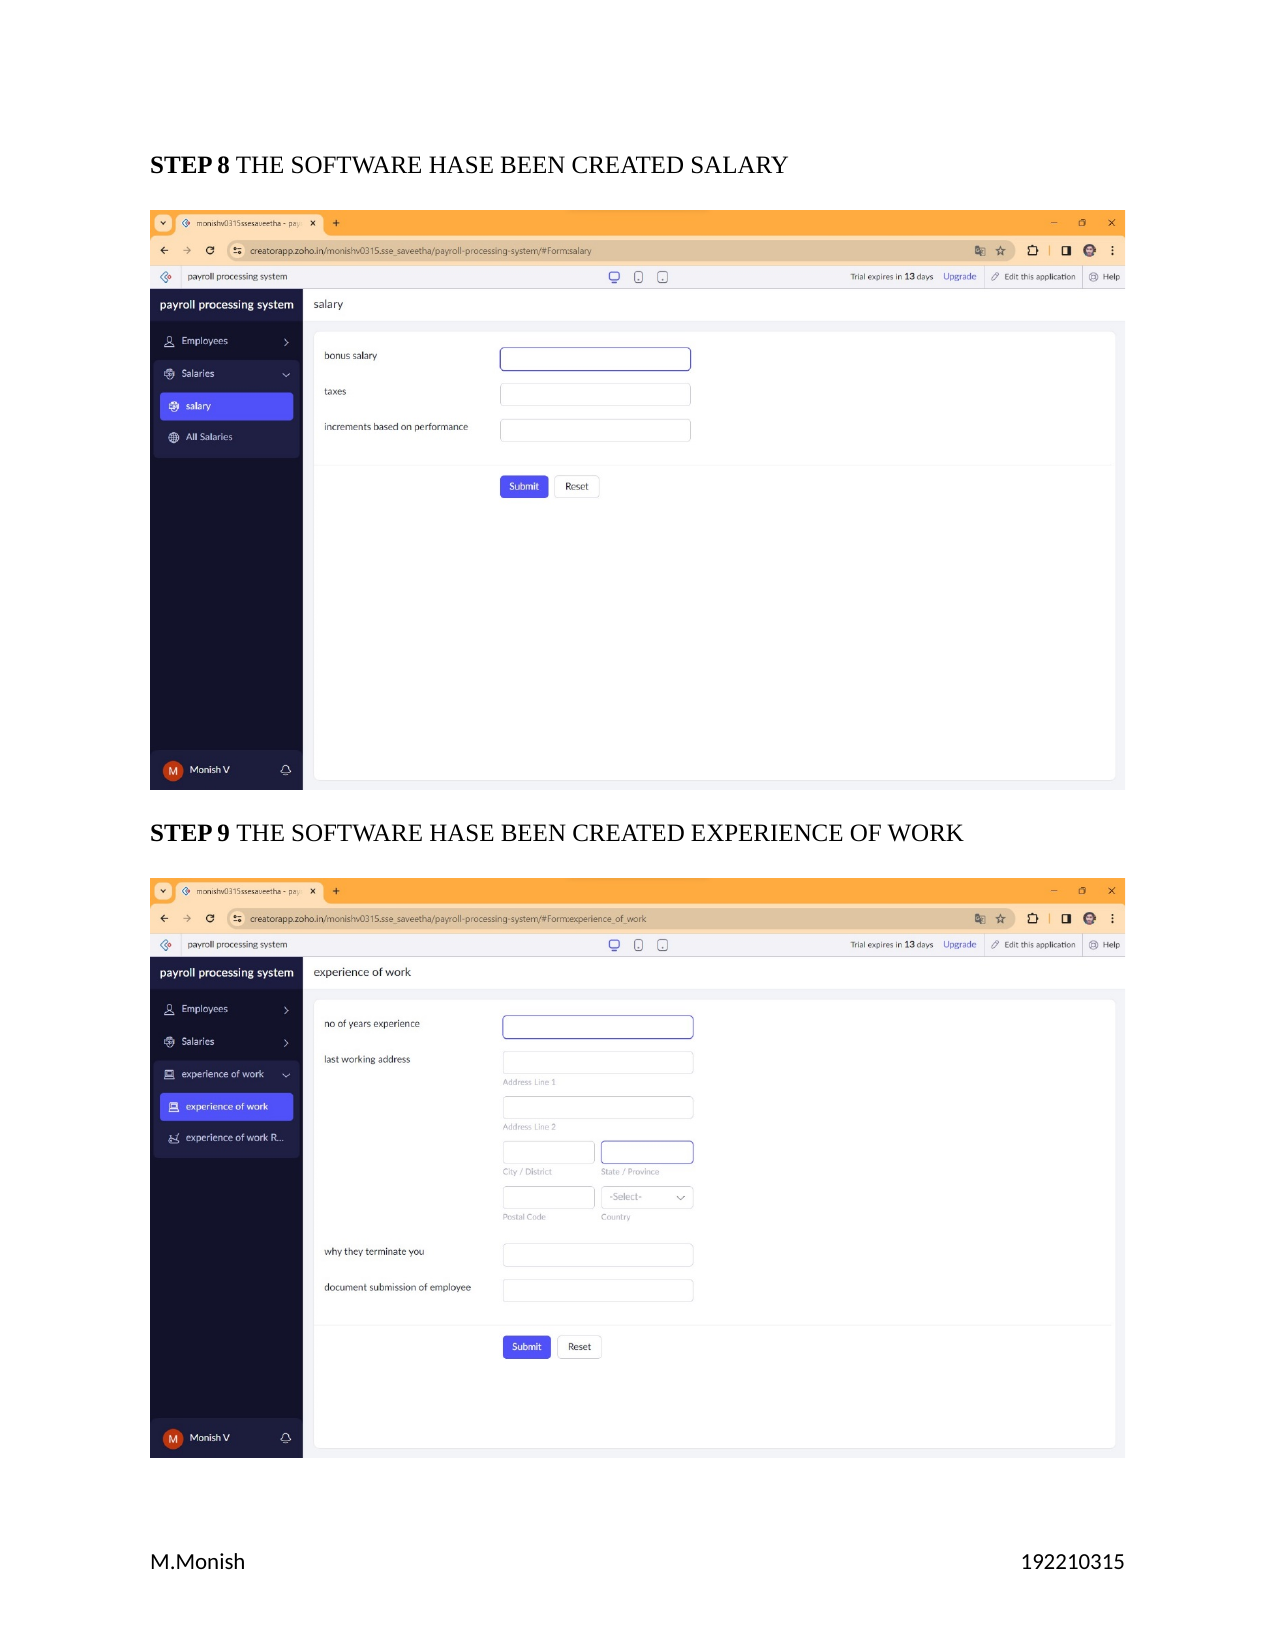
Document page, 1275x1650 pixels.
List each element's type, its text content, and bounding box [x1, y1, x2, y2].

picture [150, 878, 1125, 1458]
text STEP 8 THE SOFTWARE HASE BEEN CREATED SALARY [150, 150, 1125, 179]
text STEP 9 THE SOFTWARE HASE BEEN CREATED EXPERIENCE OF WORK [150, 818, 1125, 847]
picture [150, 210, 1125, 790]
